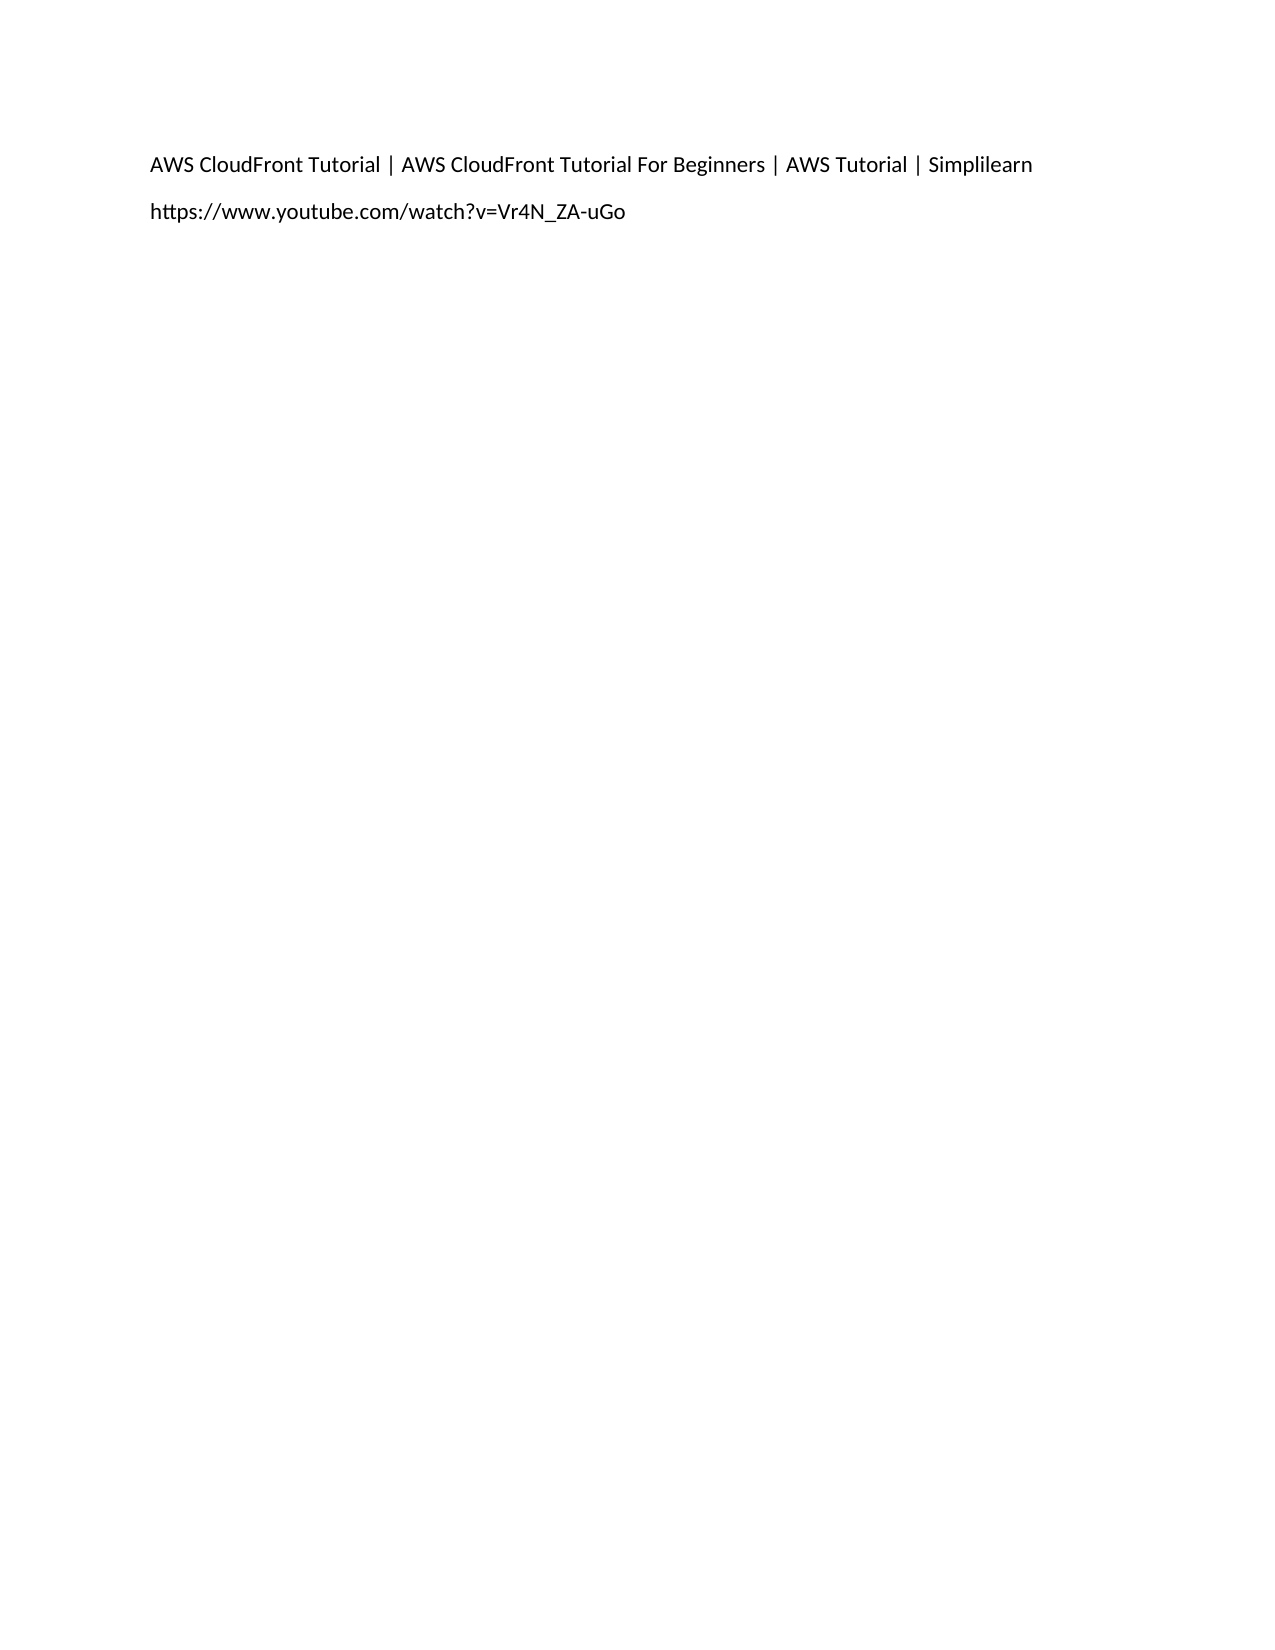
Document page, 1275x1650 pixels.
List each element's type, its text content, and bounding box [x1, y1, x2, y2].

text AWS CloudFront Tutorial | AWS CloudFront Tutorial For Beginners | AWS Tutorial | Simplilearn [150, 150, 1125, 178]
text https://www.youtube.com/watch?v=Vr4N_ZA-uGo [150, 197, 1125, 225]
